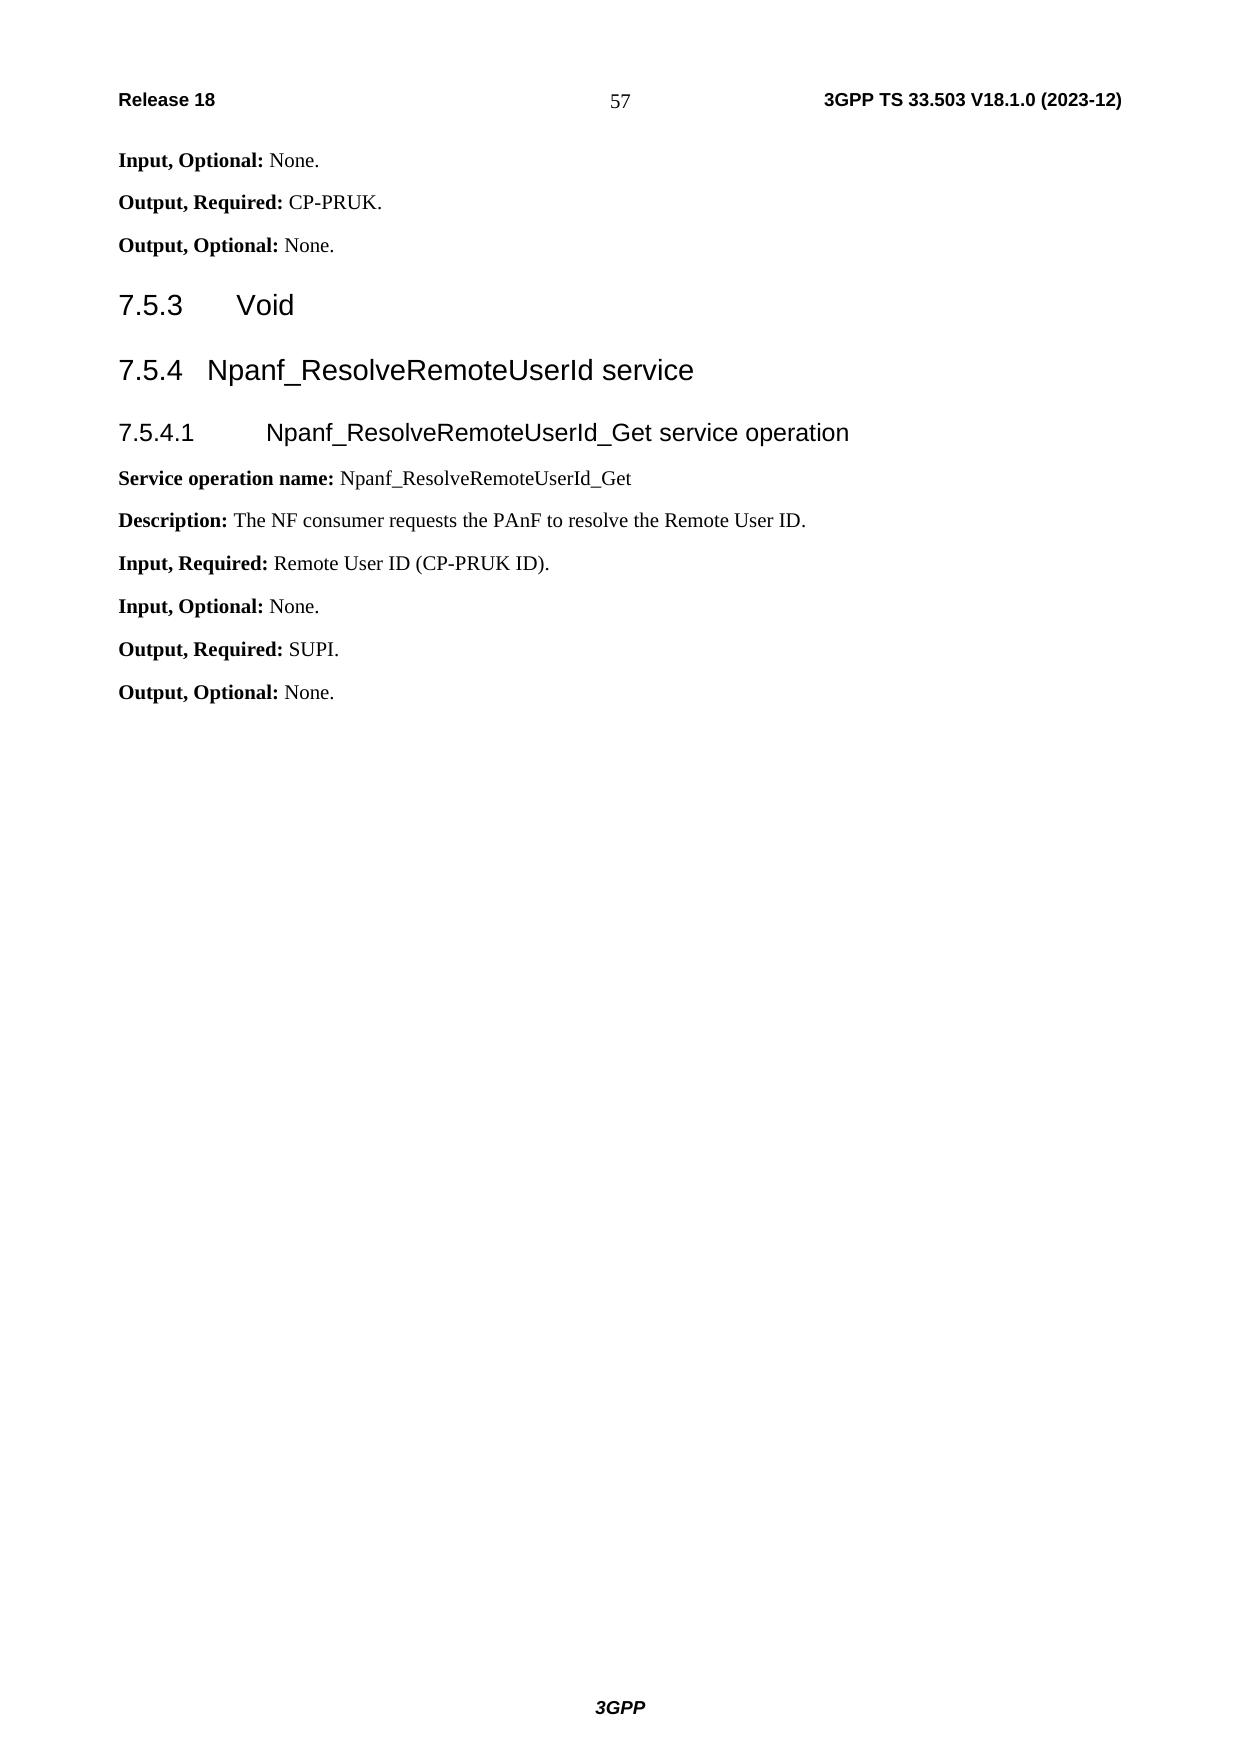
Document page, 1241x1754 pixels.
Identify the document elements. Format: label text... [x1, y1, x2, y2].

text Output, Optional: None. [118, 679, 1122, 704]
text Input, Optional: None. [118, 147, 1122, 172]
text Description: The NF consumer requests the PAnF to resolve the Remote User ID. [118, 508, 1122, 532]
text Output, Required: SUPI. [118, 637, 1122, 661]
subtitle 7.5.4 Npanf_ResolveRemoteUserId service [118, 353, 1122, 387]
subtitle 7.5.3 Void [118, 288, 1122, 322]
text Input, Required: Remote User ID (CP-PRUK ID). [118, 551, 1122, 575]
text Output, Required: CP-PRUK. [118, 190, 1122, 214]
text Input, Optional: None. [118, 594, 1122, 618]
subtitle 7.5.4.1 Npanf_ResolveRemoteUserId_Get service operation [118, 418, 1122, 447]
text Service operation name: Npanf_ResolveRemoteUserId_Get [118, 466, 1122, 489]
text Output, Optional: None. [118, 233, 1122, 257]
